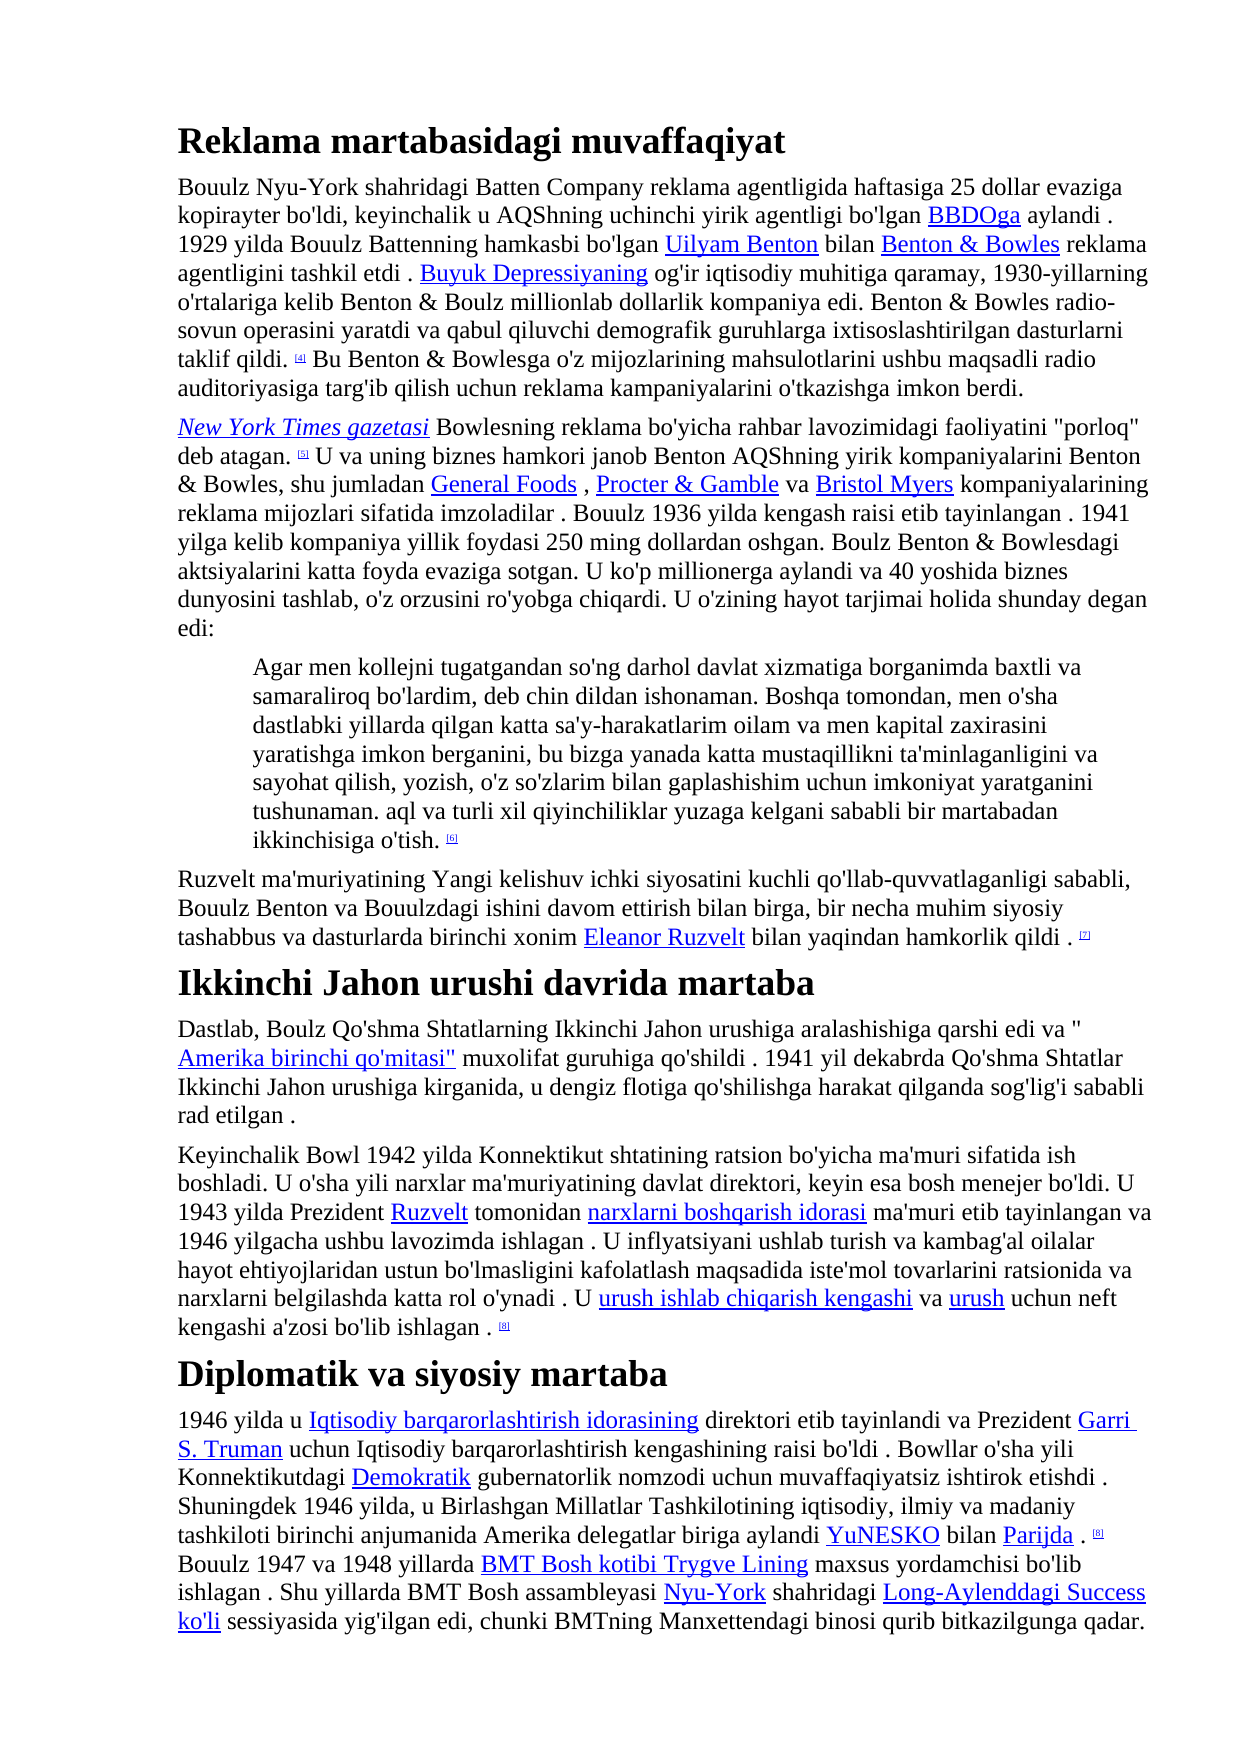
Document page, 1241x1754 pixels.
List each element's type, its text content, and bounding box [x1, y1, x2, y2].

text Keyinchalik Bowl 1942 yilda Konnektikut shtatining ratsion bo'yicha ma'muri sifatida ish boshladi. U o'sha yili narxlar ma'muriyatining davlat direktori, keyin esa bosh menejer bo'ldi. U 1943 yilda Prezident Ruzvelt tomonidan narxlarni boshqarish idorasi ma'muri etib tayinlangan va 1946 yilgacha ushbu lavozimda ishlagan . U inflyatsiyani ushlab turish va kambag'al oilalar hayot ehtiyojlaridan ustun bo'lmasligini kafolatlash maqsadida iste'mol tovarlarini ratsionida va narxlarni belgilashda katta rol o'ynadi . U urush ishlab chiqarish kengashi va urush uchun neft kengashi a'zosi bo'lib ishlagan . [8] [177, 1140, 1152, 1341]
text Reklama martabasidagi muvaffaqiyat [177, 118, 1152, 161]
text Bouulz Nyu-York shahridagi Batten Company reklama agentligida haftasiga 25 dollar evaziga kopirayter bo'ldi, keyinchalik u AQShning uchinchi yirik agentligi bo'lgan BBDOga aylandi . 1929 yilda Bouulz Battenning hamkasbi bo'lgan Uilyam Benton bilan Benton & Bowles reklama agentligini tashkil etdi . Buyuk Depressiyaning og'ir iqtisodiy muhitiga qaramay, 1930-yillarning o'rtalariga kelib Benton & Boulz millionlab dollarlik kompaniya edi. Benton & Bowles radio-sovun operasini yaratdi va qabul qiluvchi demografik guruhlarga ixtisoslashtirilgan dasturlarni taklif qildi. [4] Bu Benton & Bowlesga o'z mijozlarining mahsulotlarini ushbu maqsadli radio auditoriyasiga targ'ib qilish uchun reklama kampaniyalarini o'tkazishga imkon berdi. [177, 172, 1152, 402]
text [177, 1405, 1152, 1635]
text New York Times gazetasi Bowlesning reklama bo'yicha rahbar lavozimidagi faoliyatini "porloq" deb atagan. [5] U va uning biznes hamkori janob Benton AQShning yirik kompaniyalarini Benton & Bowles, shu jumladan General Foods , Procter & Gamble va Bristol Myers kompaniyalarining reklama mijozlari sifatida imzoladilar . Bouulz 1936 yilda kengash raisi etib tayinlangan . 1941 yilga kelib kompaniya yillik foydasi 250 ming dollardan oshgan. Boulz Benton & Bowlesdagi aktsiyalarini katta foyda evaziga sotgan. U ko'p millionerga aylandi va 40 yoshida biznes dunyosini tashlab, o'z orzusini ro'yobga chiqardi. U o'zining hayot tarjimai holida shunday degan edi: [177, 412, 1152, 642]
text Ruzvelt ma'muriyatining Yangi kelishuv ichki siyosatini kuchli qo'llab-quvvatlaganligi sababli, Bouulz Benton va Bouulzdagi ishini davom ettirish bilan birga, bir necha muhim siyosiy tashabbus va dasturlarda birinchi xonim Eleanor Ruzvelt bilan yaqindan hamkorlik qildi . [7] [177, 864, 1152, 950]
text Dastlab, Boulz Qo'shma Shtatlarning Ikkinchi Jahon urushiga aralashishiga qarshi edi va " Amerika birinchi qo'mitasi" muxolifat guruhiga qo'shildi . 1941 yil dekabrda Qo'shma Shtatlar Ikkinchi Jahon urushiga kirganida, u dengiz flotiga qo'shilishga harakat qilganda sog'lig'i sababli rad etilgan . [177, 1014, 1152, 1129]
text Agar men kollejni tugatgandan so'ng darhol davlat xizmatiga borganimda baxtli va samaraliroq bo'lardim, deb chin dildan ishonaman. Boshqa tomondan, men o'sha dastlabki yillarda qilgan katta sa'y-harakatlarim oilam va men kapital zaxirasini yaratishga imkon berganini, bu bizga yanada katta mustaqillikni ta'minlaganligini va sayohat qilish, yozish, o'z so'zlarim bilan gaplashishim uchun imkoniyat yaratganini tushunaman. aql va turli xil qiyinchiliklar yuzaga kelgani sababli bir martabadan ikkinchisiga o'tish. [6] [252, 652, 1152, 854]
text Diplomatik va siyosiy martaba [177, 1351, 1152, 1394]
text Ikkinchi Jahon urushi davrida martaba [177, 961, 1152, 1004]
